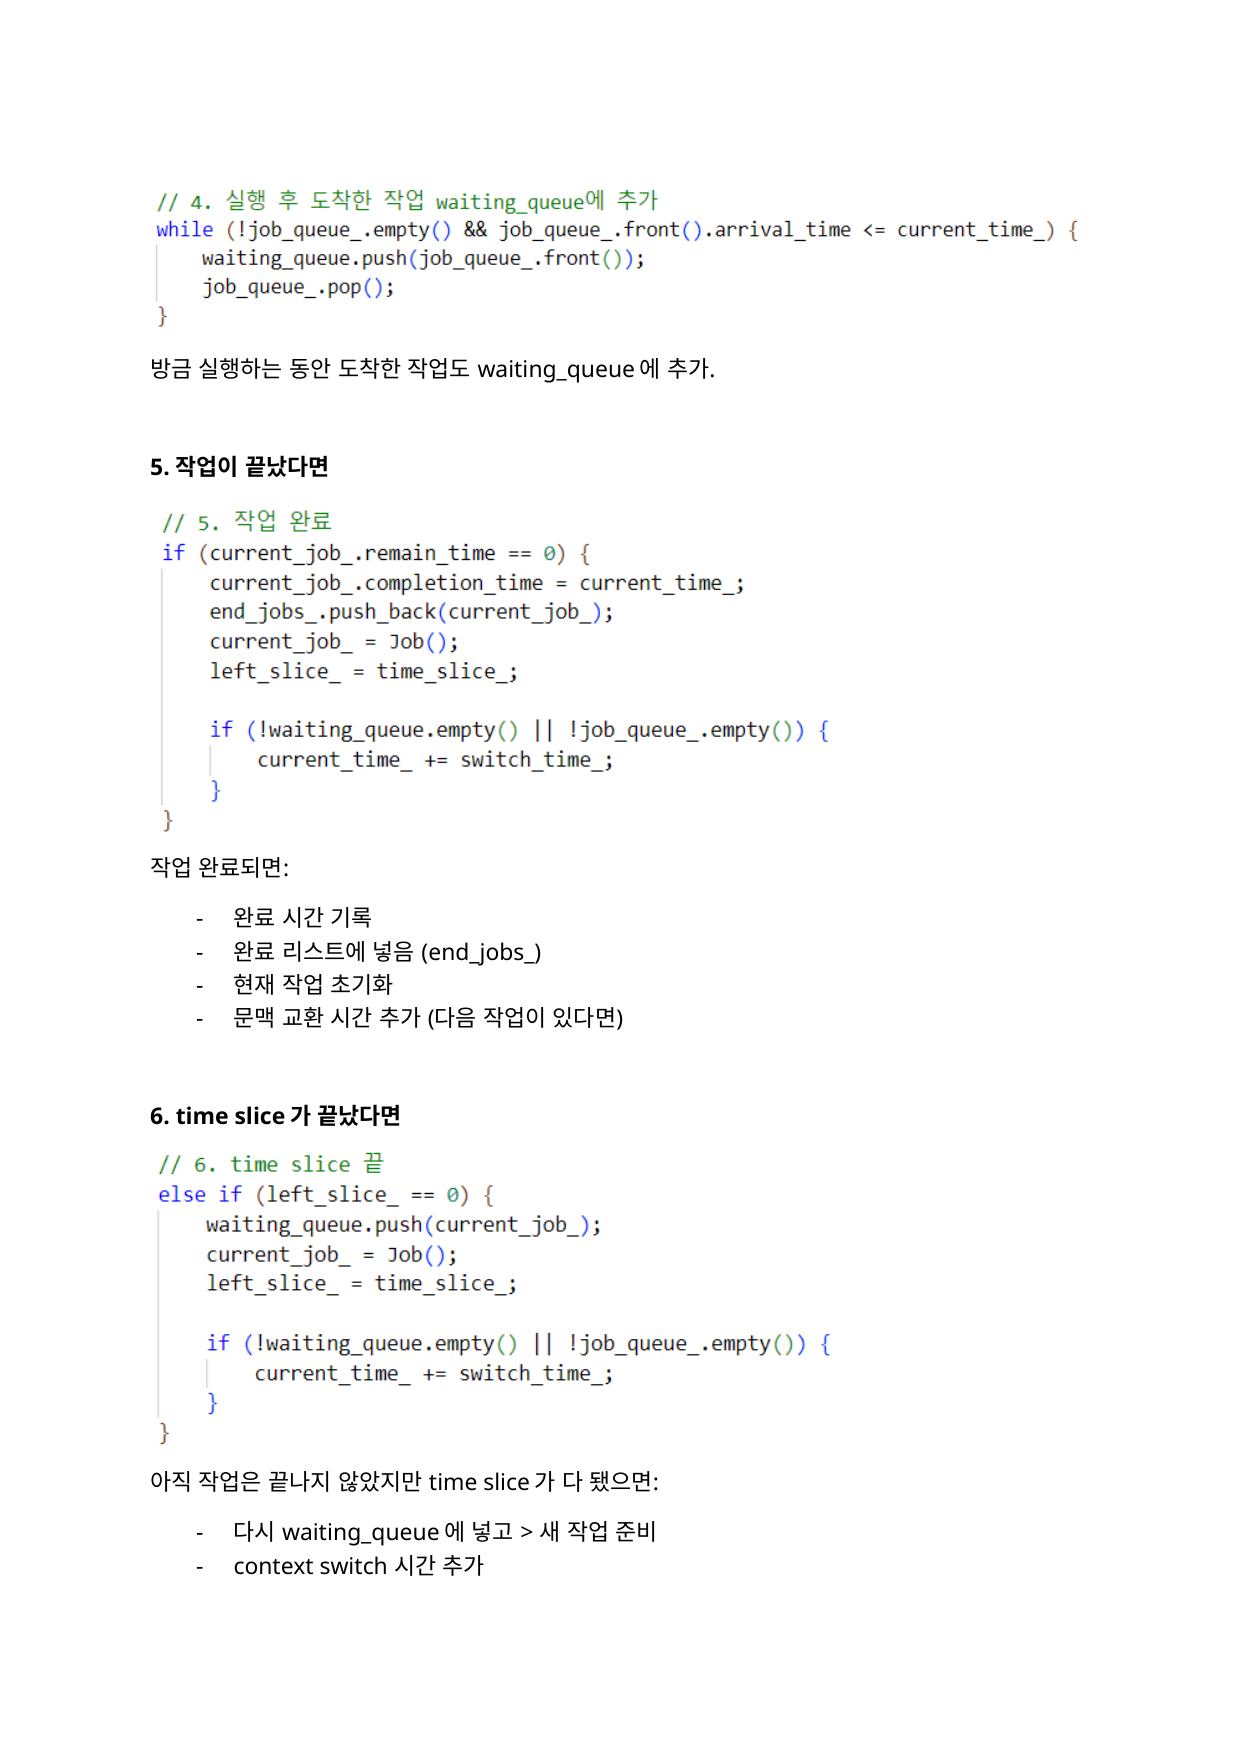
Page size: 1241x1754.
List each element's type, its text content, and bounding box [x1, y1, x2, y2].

picture [150, 1148, 836, 1448]
picture [150, 177, 1091, 335]
list 문맥 교환 시간 추가 (다음 작업이 있다면) [196, 1000, 1090, 1033]
picture [150, 499, 833, 834]
text 6. time slice가 끝났다면 [150, 1098, 1090, 1131]
text 5. 작업이 끝났다면 [150, 449, 1090, 482]
text 아직 작업은 끝나지 않았지만 time slice가 다 됐으면: [150, 1464, 1090, 1498]
text 작업 완료되면: [150, 850, 1090, 883]
list context switch 시간 추가 [196, 1548, 1090, 1581]
list 현재 작업 초기화 [196, 967, 1090, 1000]
list 완료 리스트에 넣음 (end_jobs_) [196, 933, 1090, 967]
text 방금 실행하는 동안 도착한 작업도 waiting_queue에 추가. [150, 351, 1090, 384]
list 완료 시간 기록 [196, 900, 1090, 933]
list 다시 waiting_queue에 넣고 > 새 작업 준비 [196, 1514, 1090, 1548]
